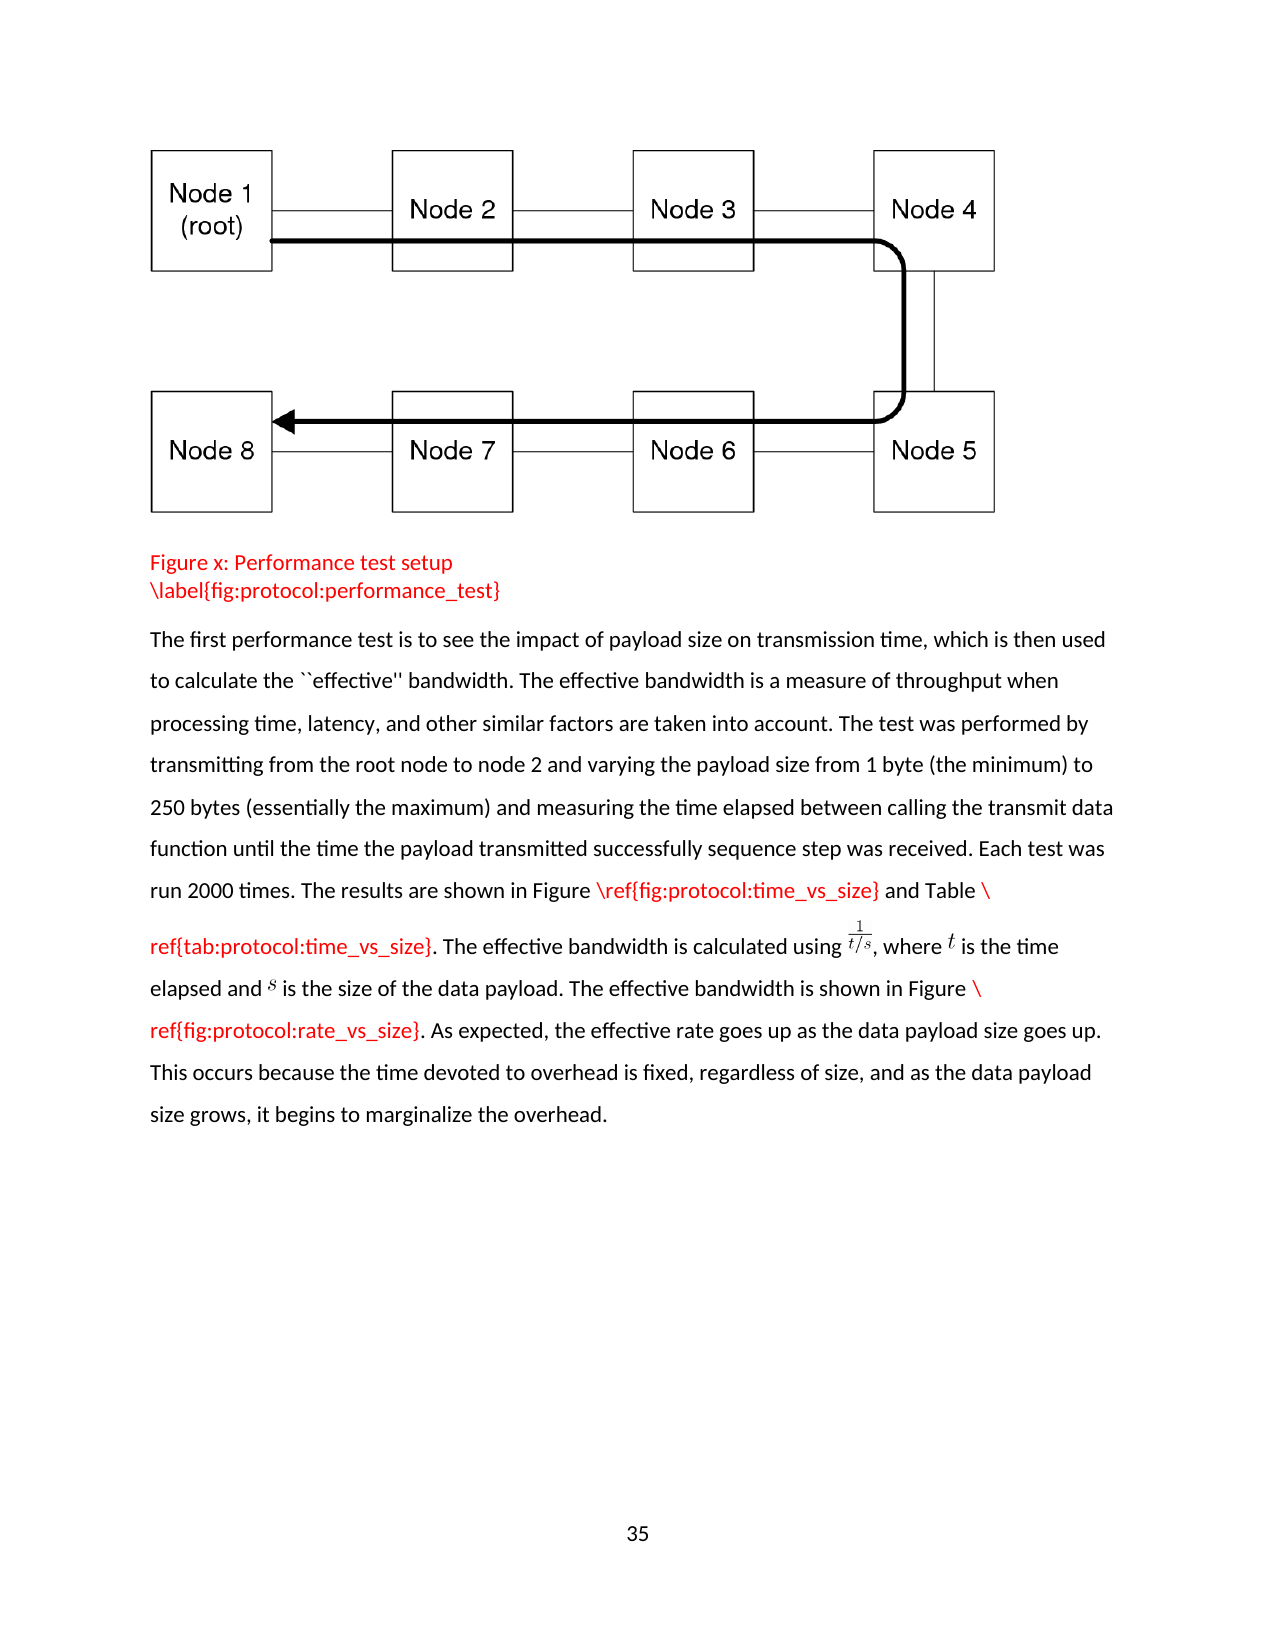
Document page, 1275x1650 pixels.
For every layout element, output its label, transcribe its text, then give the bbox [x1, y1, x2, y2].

text The first performance test is to see the impact of payload size on transmission time, which is then used to calculate the ``effective'' bandwidth. The effective bandwidth is a measure of throughput when processing time, latency, and other similar factors are taken into account. The test was performed by transmitting from the root node to node 2 and varying the payload size from 1 byte (the minimum) to 250 bytes (essentially the maximum) and measuring the time elapsed between calling the transmit data function until the time the payload transmitted successfully sequence step was received. Each test was run 2000 times. The results are shown in Figure \ref{fig:protocol:time_vs_size} and Table \ref{tab:protocol:time_vs_size}. The effective bandwidth is calculated using , where is the time elapsed and is the size of the data payload. The effective bandwidth is shown in Figure \ref{fig:protocol:rate_vs_size}. As expected, the effective rate goes up as the data payload size goes up. This occurs because the time devoted to overhead is fixed, regardless of size, and as the data payload size grows, it begins to marginalize the overhead. [150, 625, 1125, 1128]
text Figure x: Performance test setup \label{fig:protocol:performance_test} [150, 548, 1125, 604]
picture [150, 150, 995, 513]
